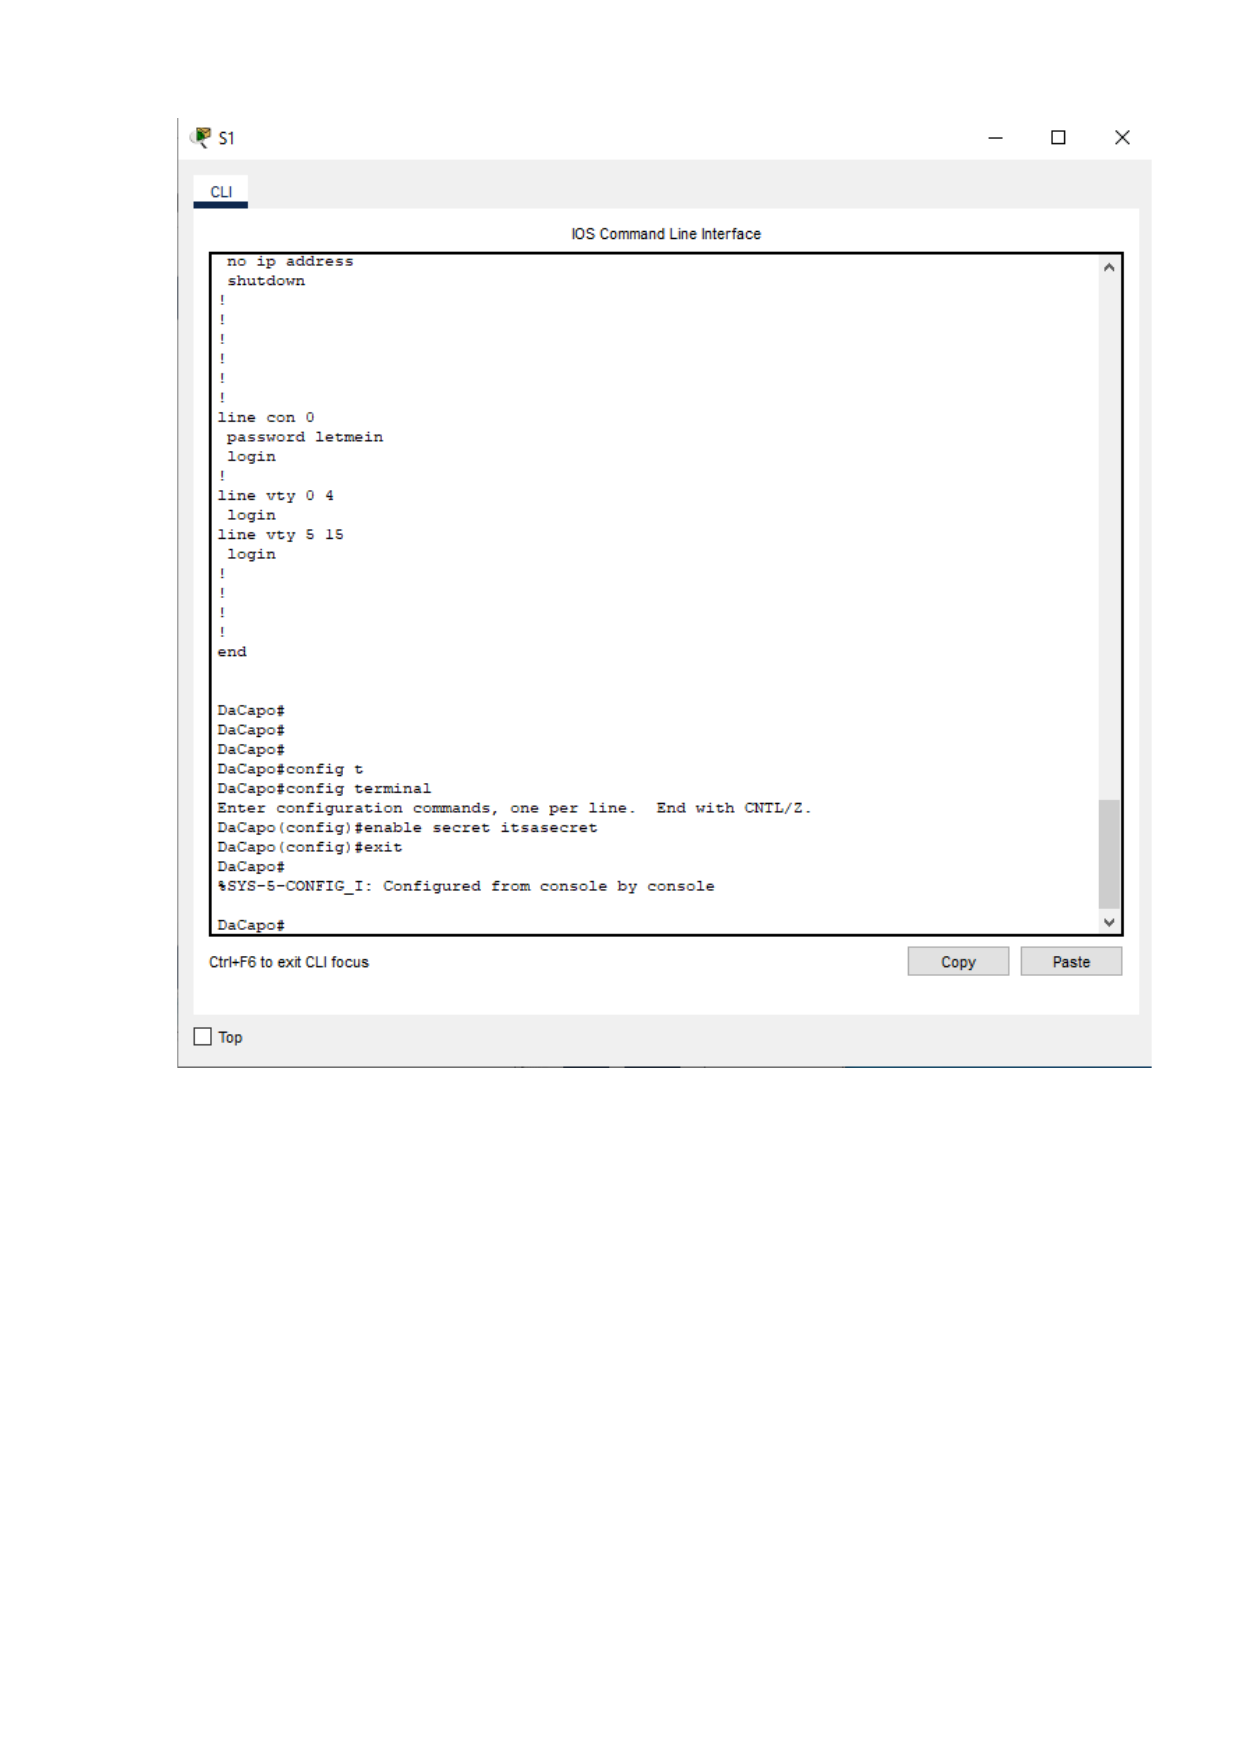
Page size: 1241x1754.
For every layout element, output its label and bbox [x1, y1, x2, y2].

picture [177, 118, 1152, 1068]
